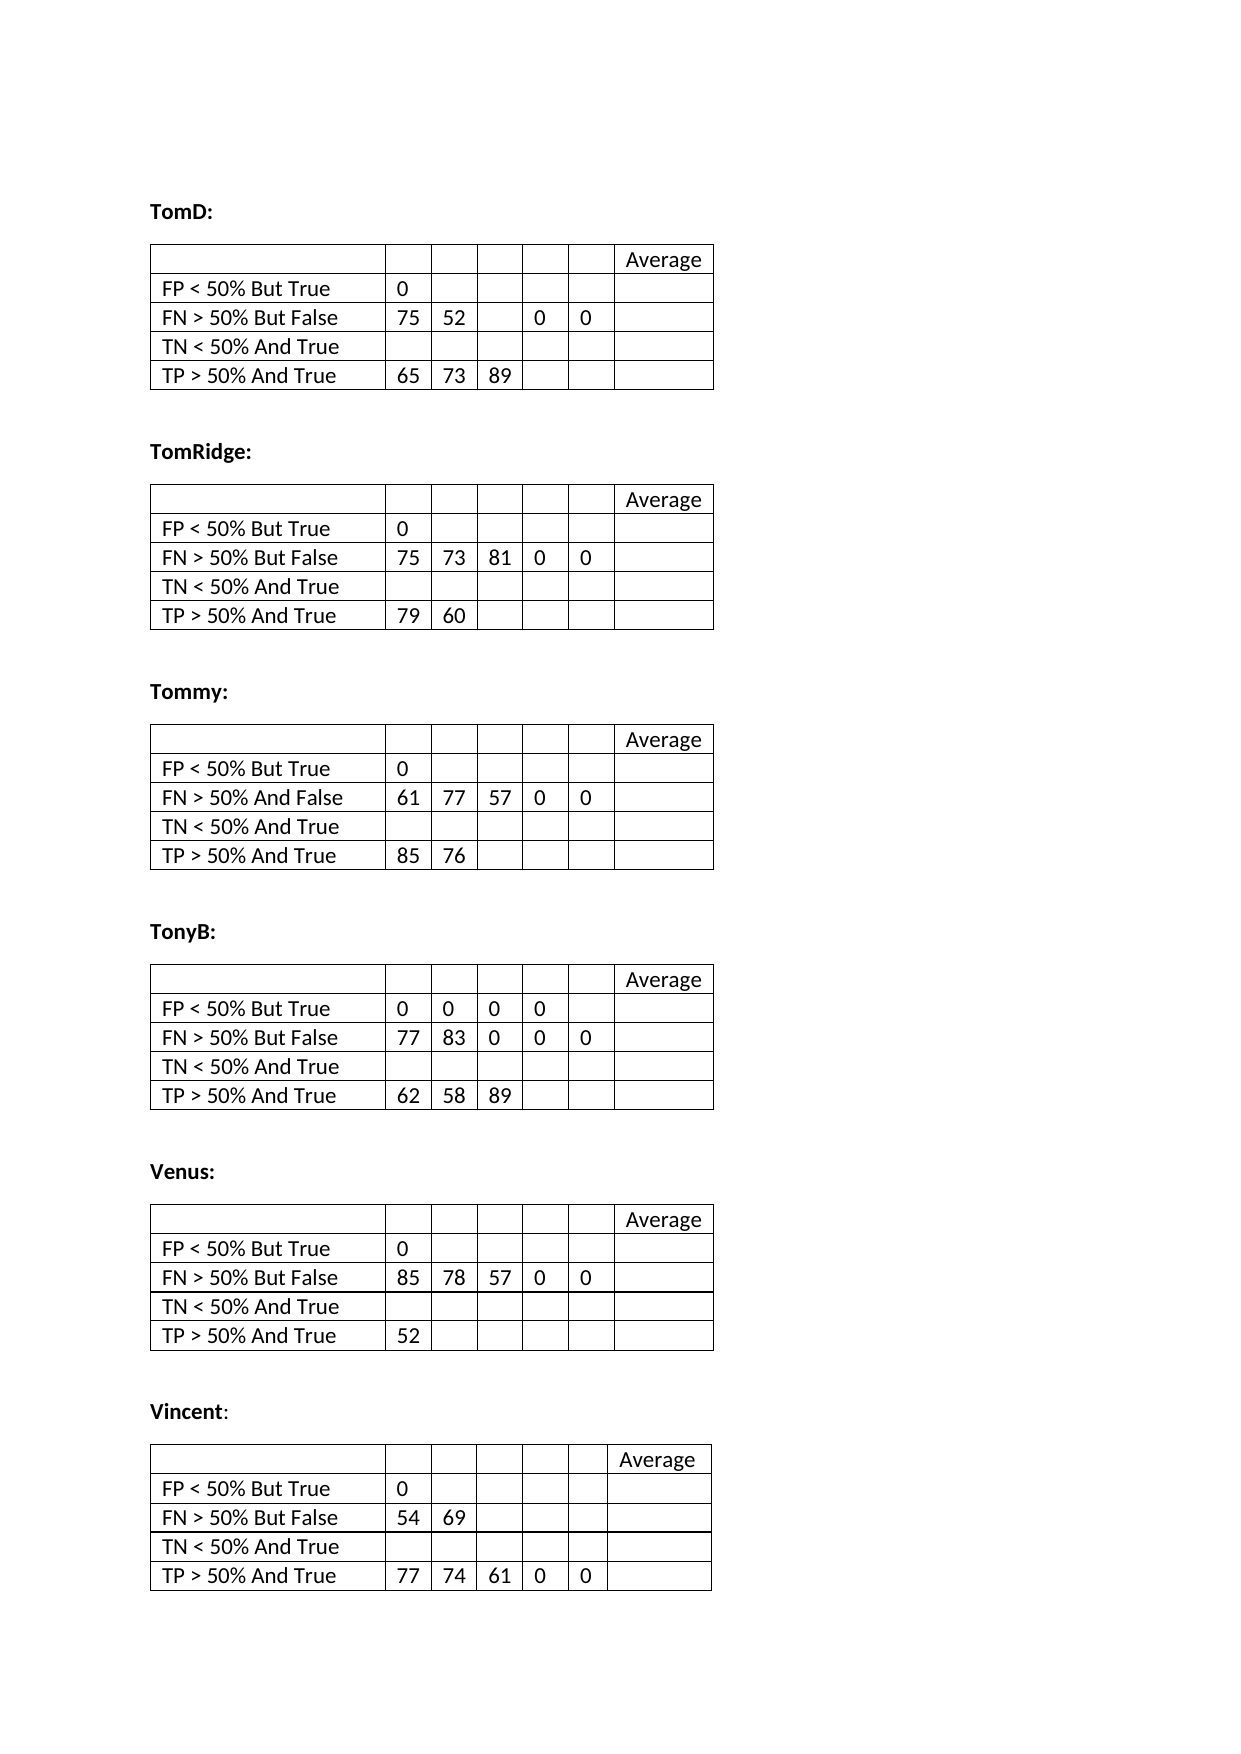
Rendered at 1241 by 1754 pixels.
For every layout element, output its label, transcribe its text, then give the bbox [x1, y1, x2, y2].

table_cell 0 [432, 994, 477, 1022]
table_cell FN > 50% But False [151, 303, 385, 331]
table_header Average [615, 725, 713, 753]
table_cell [478, 1321, 522, 1349]
table_cell 73 [432, 543, 477, 571]
table_cell [608, 1474, 711, 1502]
table_cell [523, 1052, 568, 1080]
table_header [478, 1205, 522, 1233]
table_cell 76 [432, 841, 477, 869]
table_cell 0 [523, 994, 568, 1022]
table_header [569, 485, 614, 513]
table_cell [432, 812, 477, 840]
table_cell 65 [386, 361, 431, 389]
table_cell TN < 50% And True [151, 1533, 385, 1561]
table_cell 62 [386, 1081, 431, 1109]
table_cell TP > 50% And True [151, 601, 385, 629]
table_cell [523, 1293, 568, 1320]
table_cell TP > 50% And True [151, 1321, 385, 1349]
table_header Average [615, 1205, 713, 1233]
table_cell [386, 332, 431, 360]
table_cell [615, 1052, 713, 1080]
table_cell [386, 572, 431, 600]
table_cell TP > 50% And True [151, 1081, 385, 1109]
table_cell [523, 601, 568, 629]
table_cell [477, 1533, 522, 1561]
table_cell [478, 1293, 522, 1320]
table_cell 0 [569, 1562, 607, 1589]
table_cell FP < 50% But True [151, 754, 385, 782]
table_cell [569, 1504, 607, 1531]
table_cell [569, 1474, 607, 1502]
table_cell 58 [432, 1081, 477, 1109]
table_cell [523, 514, 568, 542]
table_cell FN > 50% But False [151, 543, 385, 571]
table_cell [523, 332, 568, 360]
table_cell 0 [478, 1023, 522, 1051]
table_header [477, 1445, 522, 1473]
table_cell [615, 1293, 713, 1320]
text Tommy: [150, 677, 1090, 705]
table_cell [615, 783, 713, 811]
table_cell 0 [569, 543, 614, 571]
text TonyB: [150, 917, 1090, 945]
table_cell [615, 841, 713, 869]
table_cell [432, 754, 477, 782]
table_cell 74 [432, 1562, 476, 1589]
table_cell FN > 50% But False [151, 1263, 385, 1291]
table_cell [615, 332, 713, 360]
table_cell [478, 812, 522, 840]
table_cell 0 [386, 274, 431, 302]
table_cell [608, 1504, 711, 1531]
table_cell [523, 1474, 568, 1502]
table_cell FN > 50% But False [151, 1504, 385, 1531]
table_cell [386, 1533, 431, 1561]
table_header [569, 725, 614, 753]
table_cell TP > 50% And True [151, 1562, 385, 1589]
table_cell [432, 1533, 476, 1561]
table_cell 77 [386, 1562, 431, 1589]
table_cell [569, 274, 614, 302]
table_cell [615, 543, 713, 571]
table_header [386, 725, 431, 753]
table_header [523, 725, 568, 753]
table_cell [386, 1293, 431, 1320]
table_cell [432, 1052, 477, 1080]
table_cell [615, 994, 713, 1022]
table_cell 0 [523, 543, 568, 571]
table_cell [432, 332, 477, 360]
table_cell 85 [386, 841, 431, 869]
text TomRidge: [150, 437, 1090, 465]
table_header [478, 965, 522, 993]
table_cell 0 [569, 1263, 614, 1291]
table_cell [478, 1234, 522, 1262]
table_cell [615, 601, 713, 629]
table_cell 61 [477, 1562, 522, 1589]
table_cell [615, 1081, 713, 1109]
table_cell 61 [386, 783, 431, 811]
table_header Average [615, 485, 713, 513]
table_cell [523, 1533, 568, 1561]
table_cell [478, 601, 522, 629]
table_cell [523, 1504, 568, 1531]
table_header Average [615, 245, 713, 273]
table_cell [432, 572, 477, 600]
table_header [478, 485, 522, 513]
table_header [523, 1445, 568, 1473]
table_cell [432, 274, 477, 302]
table_cell [432, 1474, 476, 1502]
table_cell [478, 572, 522, 600]
table_cell 78 [432, 1263, 477, 1291]
table_cell 0 [386, 514, 431, 542]
table_cell [386, 812, 431, 840]
table_cell [569, 572, 614, 600]
table_cell [523, 1234, 568, 1262]
table_cell 0 [478, 994, 522, 1022]
table_cell [523, 361, 568, 389]
table_cell 0 [523, 303, 568, 331]
table_cell 69 [432, 1504, 476, 1531]
table_cell FP < 50% But True [151, 274, 385, 302]
table_cell 0 [569, 303, 614, 331]
table_cell [523, 1321, 568, 1349]
table_cell [523, 841, 568, 869]
table_cell TN < 50% And True [151, 332, 385, 360]
table_cell FP < 50% But True [151, 1474, 385, 1502]
table_cell 0 [523, 1263, 568, 1291]
table_header [386, 965, 431, 993]
table_cell 60 [432, 601, 477, 629]
table_cell 54 [386, 1504, 431, 1531]
table_cell 0 [386, 754, 431, 782]
table_cell 85 [386, 1263, 431, 1291]
table_cell [569, 994, 614, 1022]
table_cell [615, 514, 713, 542]
table_header [386, 1205, 431, 1233]
table_cell [569, 1533, 607, 1561]
table_cell 0 [523, 1562, 568, 1589]
table_header [523, 245, 568, 273]
table_header [432, 485, 477, 513]
table_cell [569, 754, 614, 782]
table_cell [608, 1533, 711, 1561]
text Vincent: [150, 1397, 1090, 1425]
table_cell FP < 50% But True [151, 994, 385, 1022]
table_cell 79 [386, 601, 431, 629]
table_cell [523, 754, 568, 782]
table_cell TN < 50% And True [151, 1293, 385, 1320]
table_header [432, 1205, 477, 1233]
table_cell [615, 303, 713, 331]
table_header Average [608, 1445, 711, 1473]
table_cell FN > 50% But False [151, 1023, 385, 1051]
table_cell 52 [386, 1321, 431, 1349]
table_cell [478, 754, 522, 782]
table_cell 57 [478, 783, 522, 811]
table_cell [432, 1293, 477, 1320]
table_cell [523, 274, 568, 302]
table_header [151, 245, 385, 273]
table_cell TP > 50% And True [151, 361, 385, 389]
table_cell TN < 50% And True [151, 812, 385, 840]
table_cell 0 [523, 783, 568, 811]
table_cell [569, 1321, 614, 1349]
table_cell [615, 812, 713, 840]
table_cell [569, 601, 614, 629]
table_cell [569, 812, 614, 840]
table_header [432, 1445, 476, 1473]
table_cell [478, 1052, 522, 1080]
table_cell [608, 1562, 711, 1589]
table_header [569, 965, 614, 993]
table_cell [432, 1321, 477, 1349]
table_cell 77 [432, 783, 477, 811]
table_cell [477, 1474, 522, 1502]
table_cell 0 [523, 1023, 568, 1051]
table_cell [569, 1293, 614, 1320]
table_header [386, 485, 431, 513]
table_header [478, 245, 522, 273]
table_cell 0 [386, 1234, 431, 1262]
table_header [151, 485, 385, 513]
table_cell [569, 1234, 614, 1262]
table_cell [615, 1321, 713, 1349]
table_header [478, 725, 522, 753]
table_cell [569, 1052, 614, 1080]
table_cell [615, 1234, 713, 1262]
table_header [386, 245, 431, 273]
table_cell [523, 572, 568, 600]
table_header [569, 1445, 607, 1473]
table_cell [569, 1081, 614, 1109]
table_cell [478, 514, 522, 542]
table_header [432, 725, 477, 753]
table_header [569, 245, 614, 273]
table_header [386, 1445, 431, 1473]
table_cell [569, 514, 614, 542]
table_cell [615, 1023, 713, 1051]
table_cell TP > 50% And True [151, 841, 385, 869]
table_cell [569, 332, 614, 360]
text TomD: [150, 197, 1090, 225]
table_cell [478, 841, 522, 869]
table_header [151, 965, 385, 993]
table_cell [523, 812, 568, 840]
table_cell [615, 361, 713, 389]
table_cell [615, 572, 713, 600]
table_header [432, 245, 477, 273]
table_header [151, 725, 385, 753]
table_cell 0 [386, 994, 431, 1022]
table_header [523, 485, 568, 513]
table_cell 75 [386, 543, 431, 571]
table_cell [615, 754, 713, 782]
table_header [523, 1205, 568, 1233]
table_cell [478, 303, 522, 331]
table_cell 83 [432, 1023, 477, 1051]
table_header [151, 1445, 385, 1473]
table_cell 52 [432, 303, 477, 331]
table_cell 77 [386, 1023, 431, 1051]
table_cell 73 [432, 361, 477, 389]
table_cell [478, 332, 522, 360]
table_cell [478, 274, 522, 302]
table_cell 89 [478, 361, 522, 389]
table_cell [569, 841, 614, 869]
table_header [569, 1205, 614, 1233]
table_cell [615, 1263, 713, 1291]
table_cell 75 [386, 303, 431, 331]
table_cell FP < 50% But True [151, 514, 385, 542]
table_cell TN < 50% And True [151, 1052, 385, 1080]
table_cell [386, 1052, 431, 1080]
table_cell 0 [569, 1023, 614, 1051]
table_cell [432, 1234, 477, 1262]
text Venus: [150, 1157, 1090, 1185]
table_cell 89 [478, 1081, 522, 1109]
table_cell 81 [478, 543, 522, 571]
table_cell [523, 1081, 568, 1109]
table_header [432, 965, 477, 993]
table_cell FP < 50% But True [151, 1234, 385, 1262]
table_cell 0 [386, 1474, 431, 1502]
table_cell [477, 1504, 522, 1531]
table_header [151, 1205, 385, 1233]
table_cell TN < 50% And True [151, 572, 385, 600]
table_cell [432, 514, 477, 542]
table_cell [615, 274, 713, 302]
table_header [523, 965, 568, 993]
table_cell [569, 361, 614, 389]
table_cell FN > 50% And False [151, 783, 385, 811]
table_cell 0 [569, 783, 614, 811]
table_cell 57 [478, 1263, 522, 1291]
table_header Average [615, 965, 713, 993]
